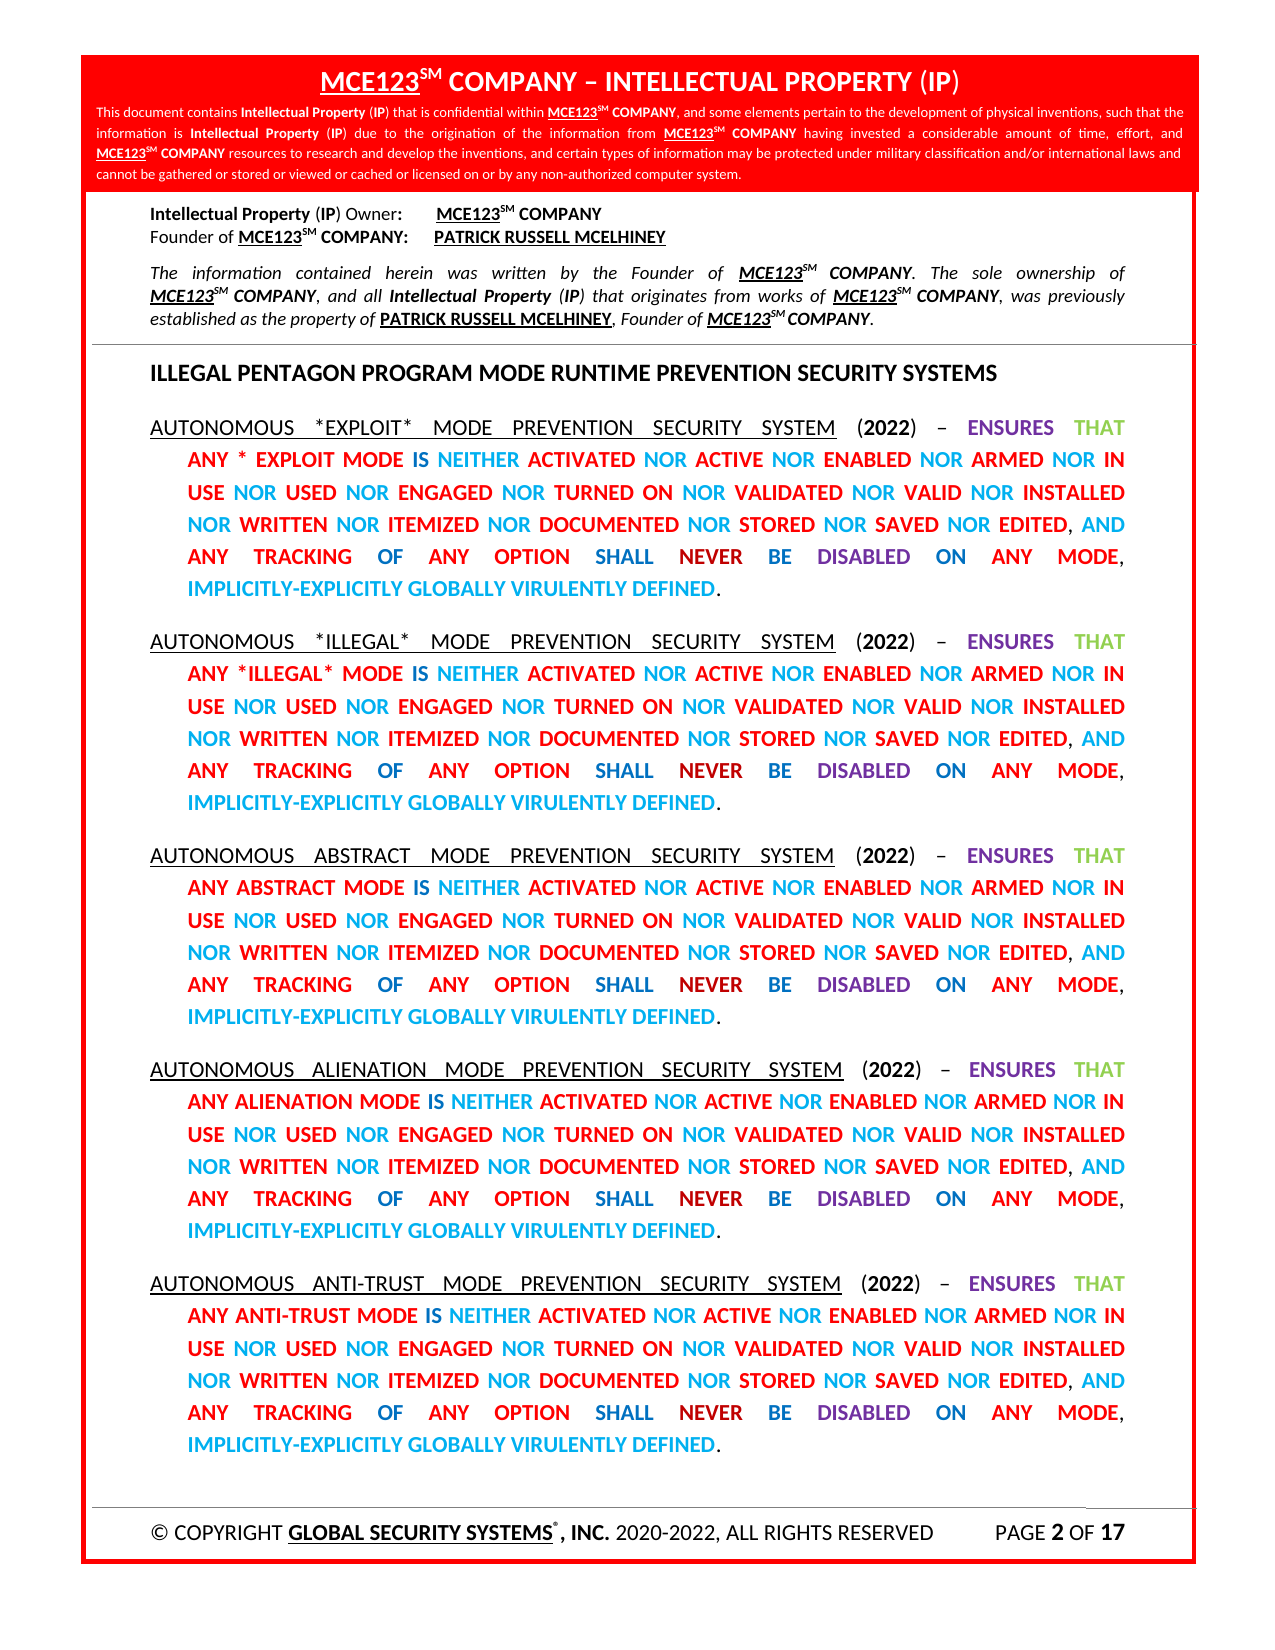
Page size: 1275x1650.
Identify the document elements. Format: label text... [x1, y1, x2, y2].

text AUTONOMOUS ANTI-TRUST MODE PREVENTION SECURITY SYSTEM (2022) – ENSURES THAT ANY ANTI-TRUST MODE IS NEITHER ACTIVATED NOR ACTIVE NOR ENABLED NOR ARMED NOR IN USE NOR USED NOR ENGAGED NOR TURNED ON NOR VALIDATED NOR VALID NOR INSTALLED NOR WRITTEN NOR ITEMIZED NOR DOCUMENTED NOR STORED NOR SAVED NOR EDITED, AND ANY TRACKING OF ANY OPTION SHALL NEVER BE DISABLED ON ANY MODE, IMPLICITLY-EXPLICITLY GLOBALLY VIRULENTLY DEFINED. [150, 1269, 1125, 1458]
text AUTONOMOUS *ILLEGAL* MODE PREVENTION SECURITY SYSTEM (2022) – ENSURES THAT ANY *ILLEGAL* MODE IS NEITHER ACTIVATED NOR ACTIVE NOR ENABLED NOR ARMED NOR IN USE NOR USED NOR ENGAGED NOR TURNED ON NOR VALIDATED NOR VALID NOR INSTALLED NOR WRITTEN NOR ITEMIZED NOR DOCUMENTED NOR STORED NOR SAVED NOR EDITED, AND ANY TRACKING OF ANY OPTION SHALL NEVER BE DISABLED ON ANY MODE, IMPLICITLY-EXPLICITLY GLOBALLY VIRULENTLY DEFINED. [150, 627, 1125, 816]
text ILLEGAL PENTAGON PROGRAM MODE RUNTIME PREVENTION SECURITY SYSTEMS [150, 358, 1125, 388]
text AUTONOMOUS *EXPLOIT* MODE PREVENTION SECURITY SYSTEM (2022) – ENSURES THAT ANY * EXPLOIT MODE IS NEITHER ACTIVATED NOR ACTIVE NOR ENABLED NOR ARMED NOR IN USE NOR USED NOR ENGAGED NOR TURNED ON NOR VALIDATED NOR VALID NOR INSTALLED NOR WRITTEN NOR ITEMIZED NOR DOCUMENTED NOR STORED NOR SAVED NOR EDITED, AND ANY TRACKING OF ANY OPTION SHALL NEVER BE DISABLED ON ANY MODE, IMPLICITLY-EXPLICITLY GLOBALLY VIRULENTLY DEFINED. [150, 413, 1125, 602]
text AUTONOMOUS ABSTRACT MODE PREVENTION SECURITY SYSTEM (2022) – ENSURES THAT ANY ABSTRACT MODE IS NEITHER ACTIVATED NOR ACTIVE NOR ENABLED NOR ARMED NOR IN USE NOR USED NOR ENGAGED NOR TURNED ON NOR VALIDATED NOR VALID NOR INSTALLED NOR WRITTEN NOR ITEMIZED NOR DOCUMENTED NOR STORED NOR SAVED NOR EDITED, AND ANY TRACKING OF ANY OPTION SHALL NEVER BE DISABLED ON ANY MODE, IMPLICITLY-EXPLICITLY GLOBALLY VIRULENTLY DEFINED. [150, 841, 1125, 1030]
text AUTONOMOUS ALIENATION MODE PREVENTION SECURITY SYSTEM (2022) – ENSURES THAT ANY ALIENATION MODE IS NEITHER ACTIVATED NOR ACTIVE NOR ENABLED NOR ARMED NOR IN USE NOR USED NOR ENGAGED NOR TURNED ON NOR VALIDATED NOR VALID NOR INSTALLED NOR WRITTEN NOR ITEMIZED NOR DOCUMENTED NOR STORED NOR SAVED NOR EDITED, AND ANY TRACKING OF ANY OPTION SHALL NEVER BE DISABLED ON ANY MODE, IMPLICITLY-EXPLICITLY GLOBALLY VIRULENTLY DEFINED. [150, 1055, 1125, 1244]
